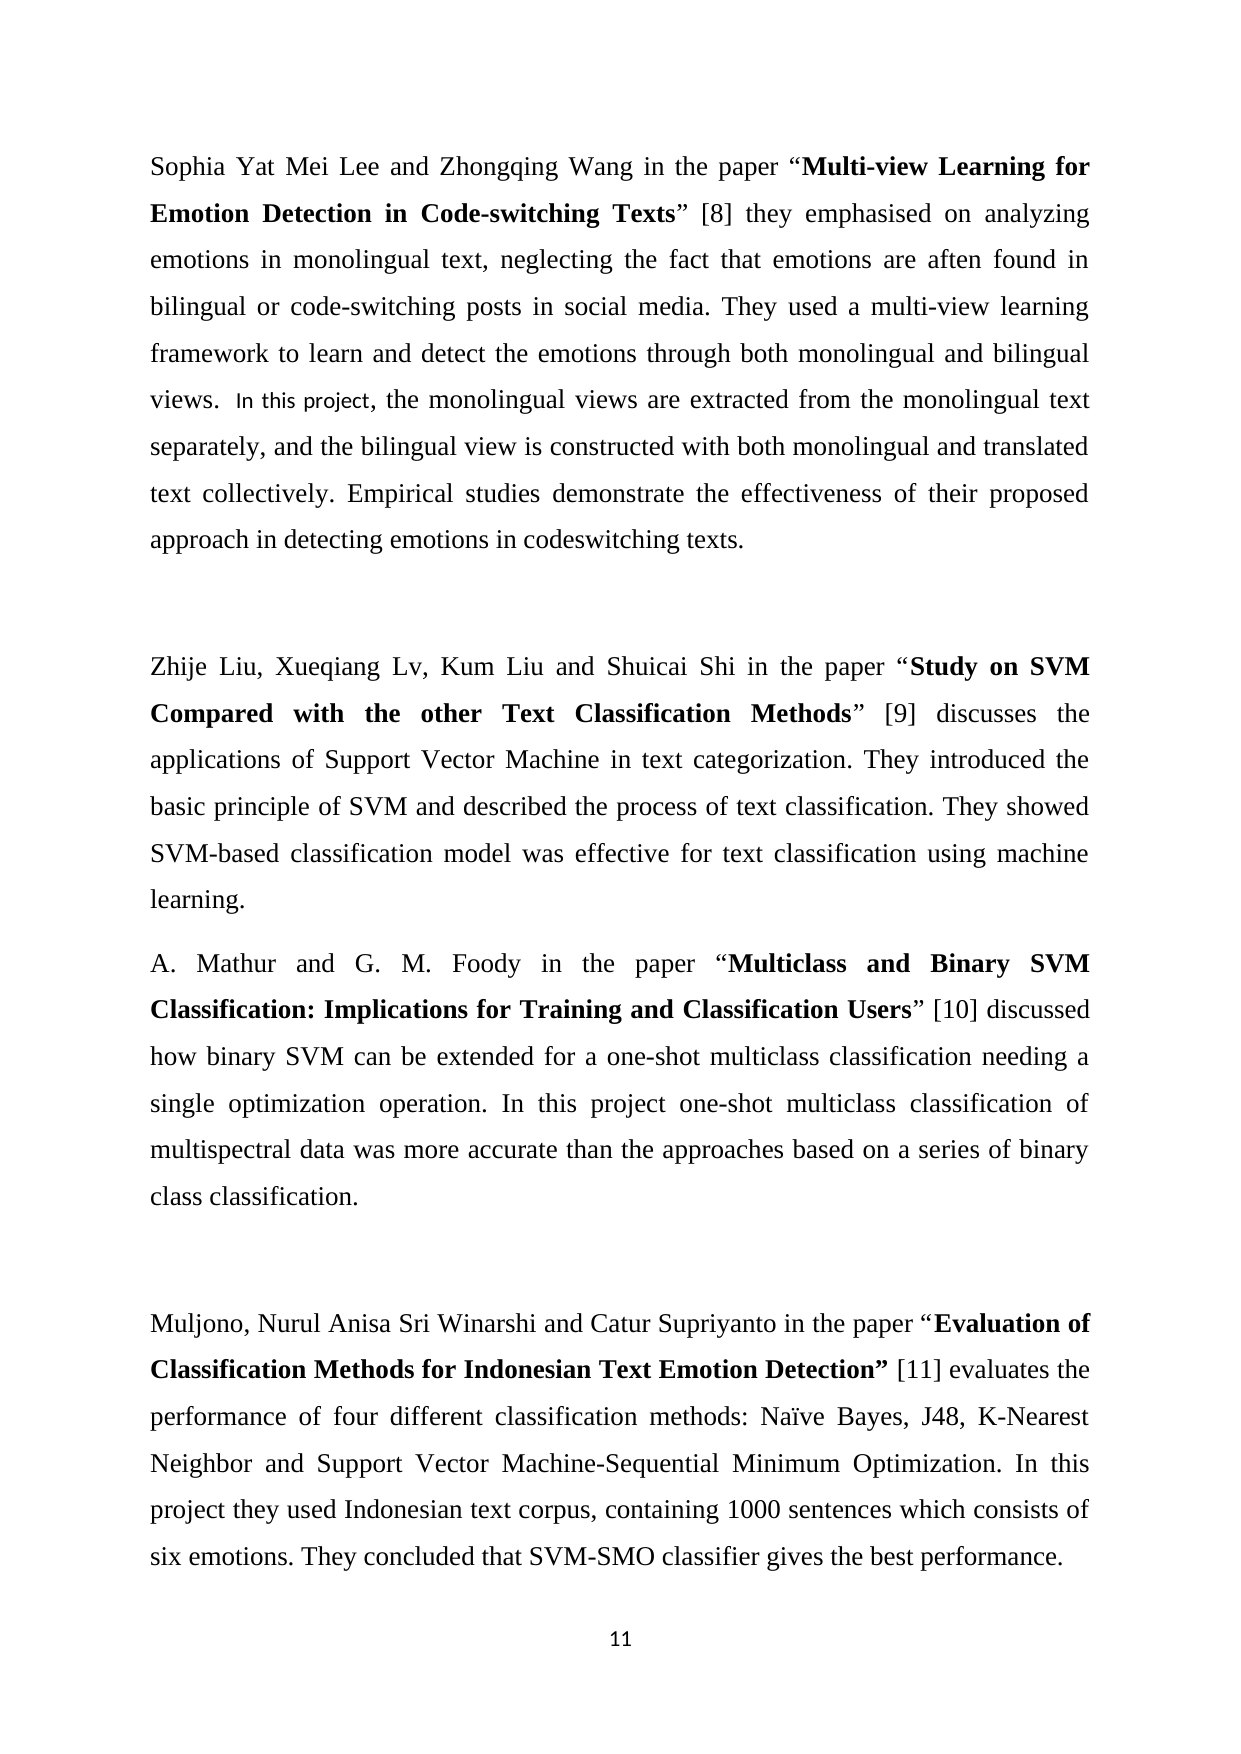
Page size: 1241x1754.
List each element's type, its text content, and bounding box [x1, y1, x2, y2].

text Zhije Liu, Xueqiang Lv, Kum Liu and Shuicai Shi in the paper “Study on SVM Compared with the other Text Classification Methods” [9] discusses the applications of Support Vector Machine in text categorization. They introduced the basic principle of SVM and described the process of text classification. They showed SVM-based classification model was effective for text classification using machine learning. [150, 650, 1090, 914]
text Muljono, Nurul Anisa Sri Winarshi and Catur Supriyanto in the paper “Evaluation of Classification Methods for Indonesian Text Emotion Detection” [11] evaluates the performance of four different classification methods: Naïve Bayes, J48, K-Nearest Neighbor and Support Vector Machine-Sequential Minimum Optimization. In this project they used Indonesian text corpus, containing 1000 sentences which consists of six emotions. They concluded that SVM-SMO classifier gives the best performance. [150, 1307, 1090, 1571]
text A. Mathur and G. M. Foody in the paper “Multiclass and Binary SVM Classification: Implications for Training and Classification Users” [10] discussed how binary SVM can be extended for a one-shot multiclass classification needing a single optimization operation. In this project one-shot multiclass classification of multispectral data was more accurate than the approaches based on a series of binary class classification. [150, 947, 1090, 1211]
text Sophia Yat Mei Lee and Zhongqing Wang in the paper “Multi-view Learning for Emotion Detection in Code-switching Texts” [8] they emphasised on analyzing emotions in monolingual text, neglecting the fact that emotions are aften found in bilingual or code-switching posts in social media. They used a multi-view learning framework to learn and detect the emotions through both monolingual and bilingual views. In this project, the monolingual views are extracted from the monolingual text separately, and the bilingual view is constructed with both monolingual and translated text collectively. Empirical studies demonstrate the effectiveness of their proposed approach in detecting emotions in codeswitching texts. [150, 150, 1090, 554]
